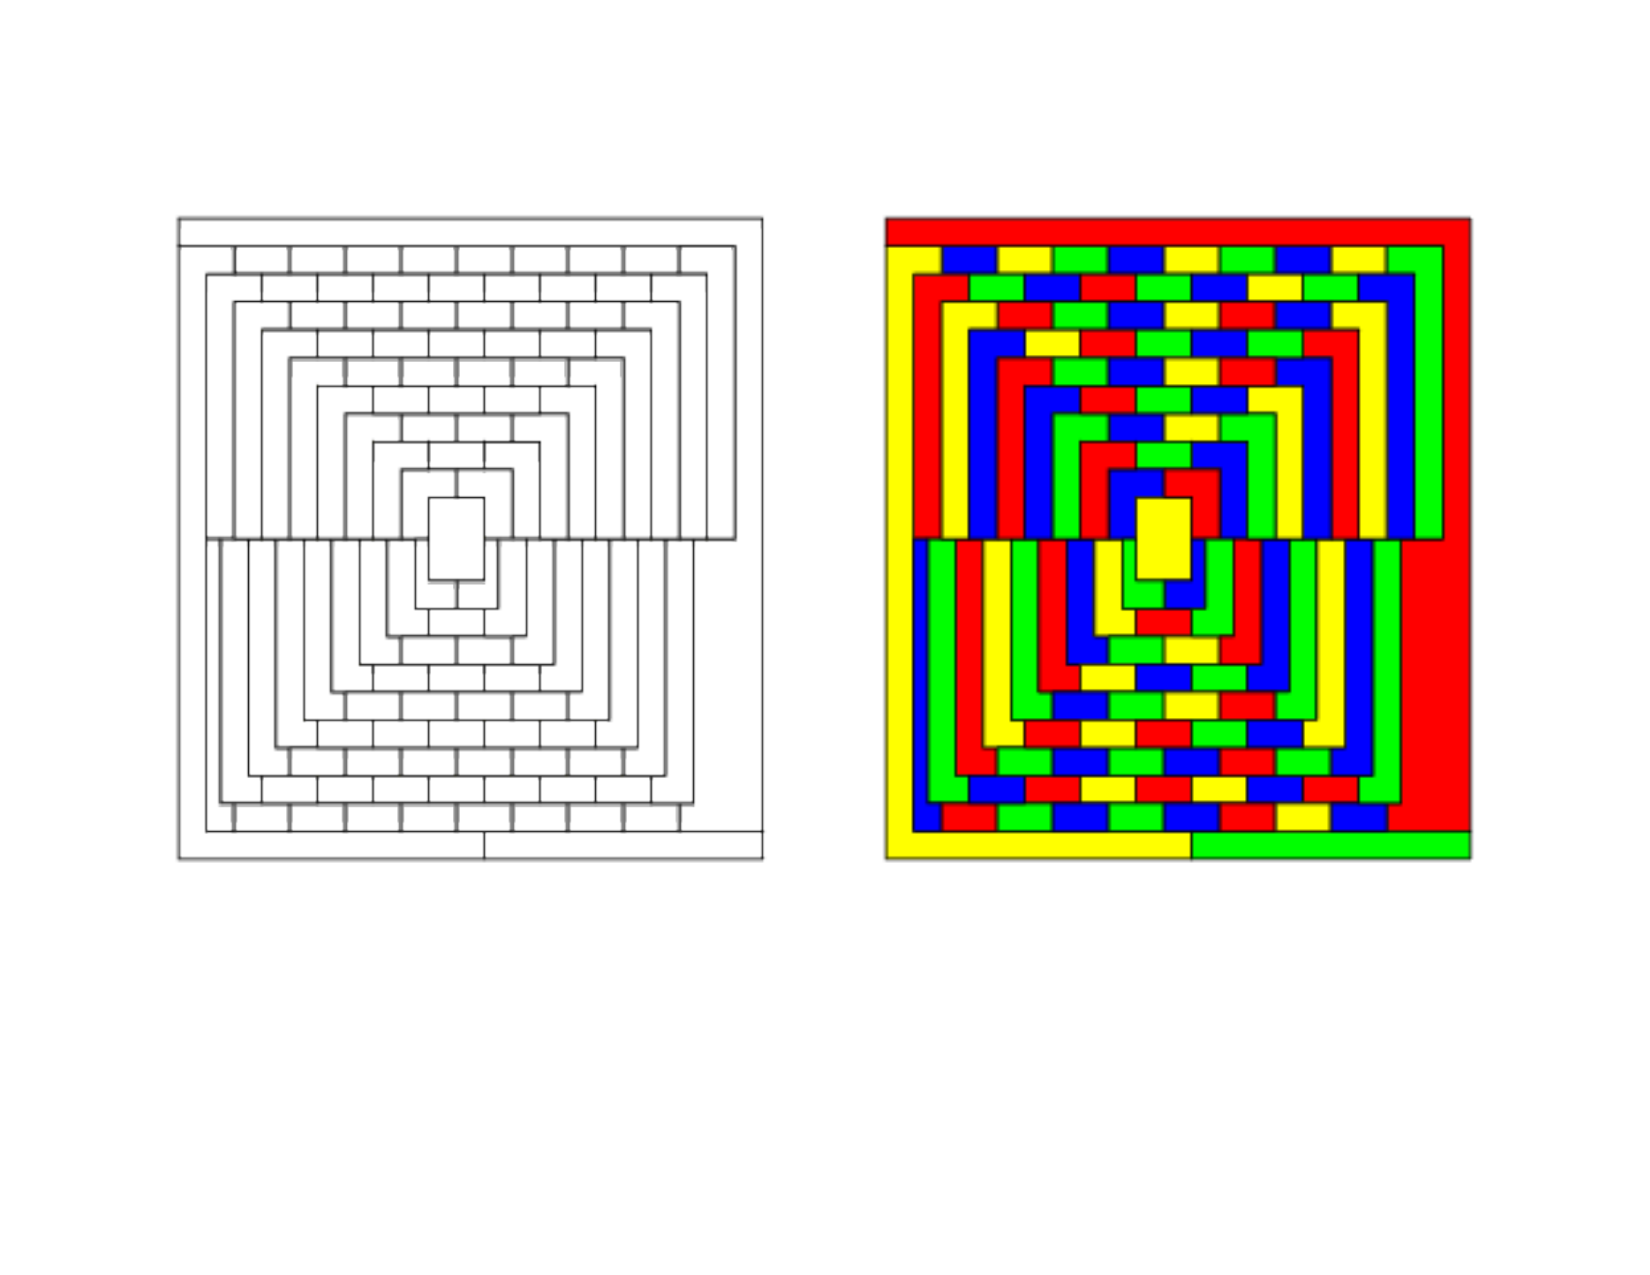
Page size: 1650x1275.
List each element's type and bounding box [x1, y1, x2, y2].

picture [150, 187, 1500, 892]
